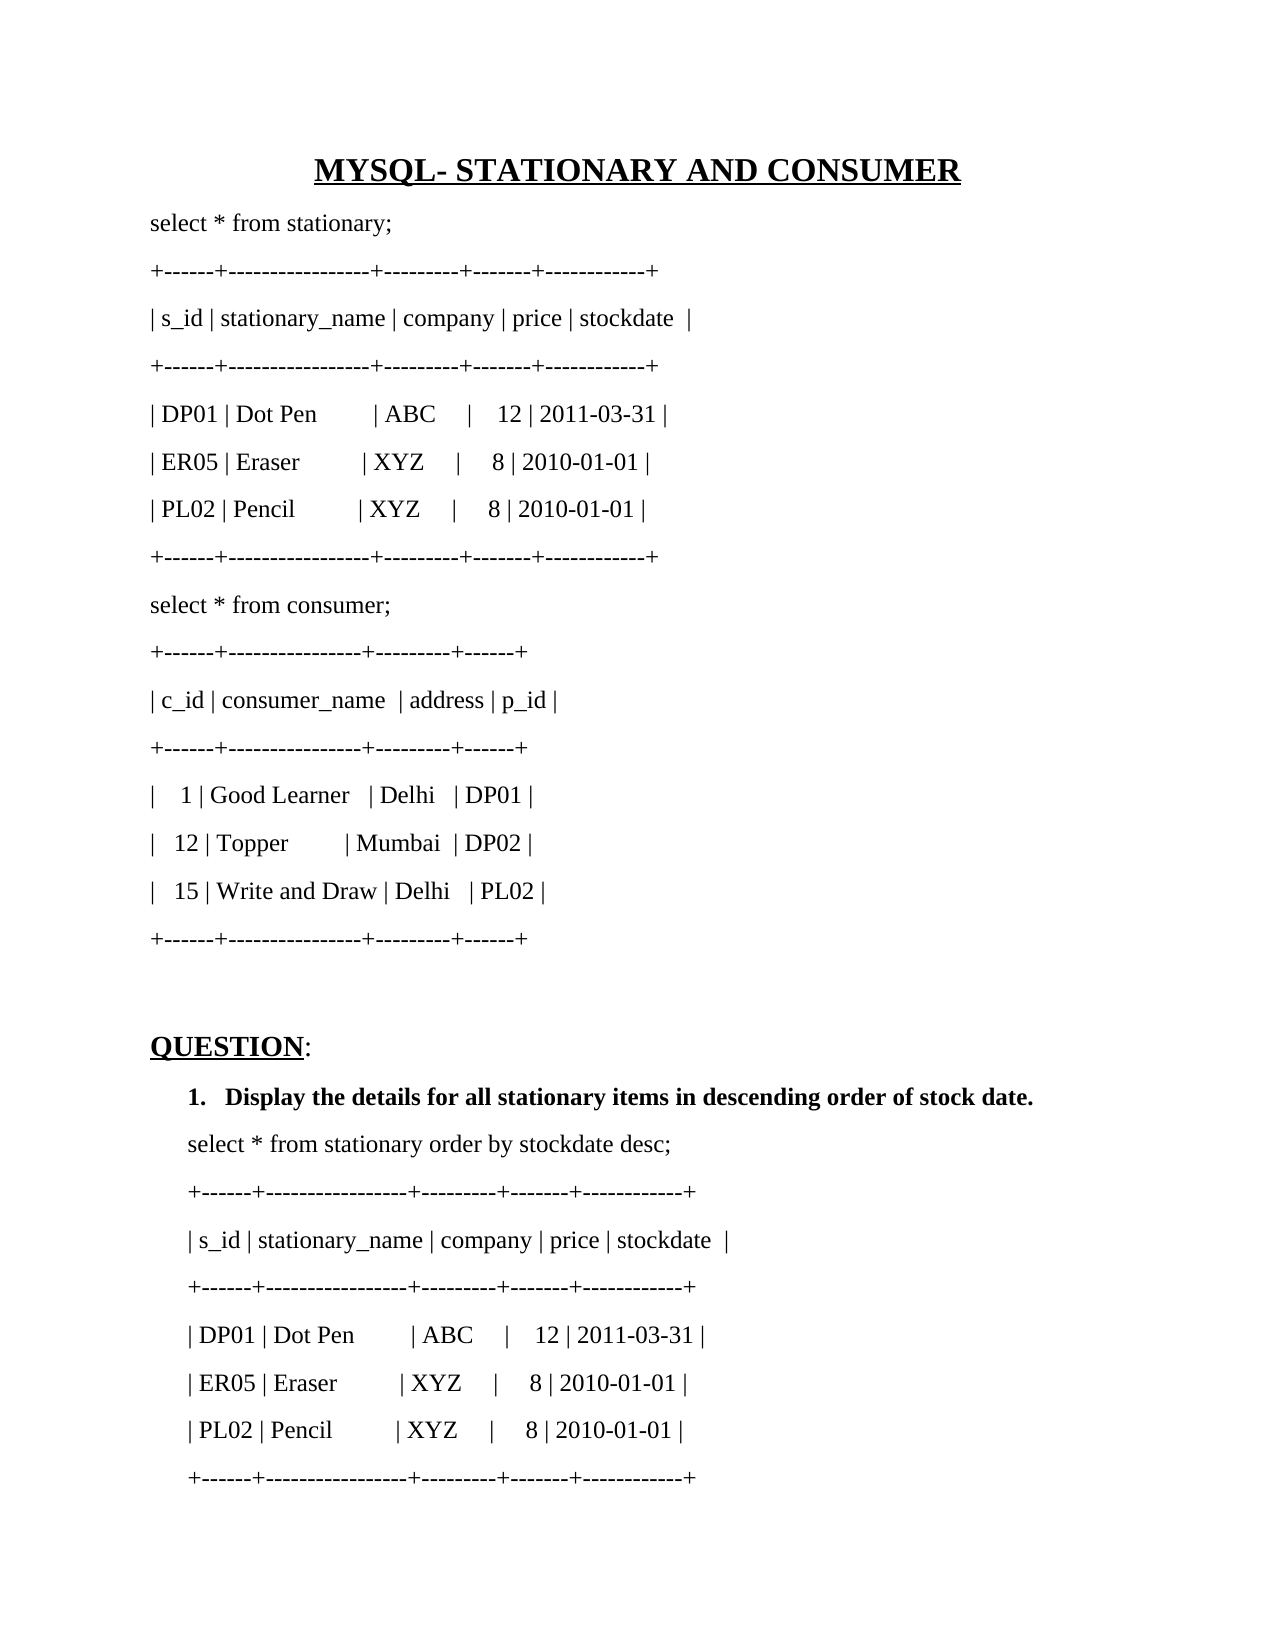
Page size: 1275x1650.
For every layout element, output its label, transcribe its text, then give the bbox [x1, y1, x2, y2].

text QUESTION: [150, 1029, 1125, 1063]
text +------+-----------------+---------+-------+------------+ [187, 1177, 1125, 1206]
text | s_id | stationary_name | company | price | stockdate | [187, 1225, 1125, 1253]
text | DP01 | Dot Pen | ABC | 12 | 2011-03-31 | [187, 1320, 1125, 1349]
text MYSQL- STATIONARY AND CONSUMER [150, 150, 1125, 188]
text | 12 | Topper | Mumbai | DP02 | [150, 828, 1125, 857]
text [187, 1463, 1125, 1492]
text | PL02 | Pencil | XYZ | 8 | 2010-01-01 | [150, 494, 1125, 523]
text select * from consumer; [150, 590, 1125, 618]
text select * from stationary order by stockdate desc; [187, 1129, 1125, 1158]
text +------+----------------+---------+------+ [150, 924, 1125, 952]
text | 15 | Write and Draw | Delhi | PL02 | [150, 876, 1125, 905]
text | s_id | stationary_name | company | price | stockdate | [150, 303, 1125, 332]
text +------+-----------------+---------+-------+------------+ [150, 542, 1125, 571]
text +------+-----------------+---------+-------+------------+ [187, 1272, 1125, 1301]
text +------+-----------------+---------+-------+------------+ [150, 351, 1125, 380]
text | 1 | Good Learner | Delhi | DP01 | [150, 781, 1125, 809]
text | ER05 | Eraser | XYZ | 8 | 2010-01-01 | [187, 1368, 1125, 1397]
list Display the details for all stationary items in descending order of stock date. [187, 1082, 1125, 1111]
text +------+-----------------+---------+-------+------------+ [150, 256, 1125, 284]
text +------+----------------+---------+------+ [150, 733, 1125, 762]
text +------+----------------+---------+------+ [150, 637, 1125, 666]
text | PL02 | Pencil | XYZ | 8 | 2010-01-01 | [187, 1416, 1125, 1444]
text | c_id | consumer_name | address | p_id | [150, 685, 1125, 714]
text select * from stationary; [150, 208, 1125, 237]
text | ER05 | Eraser | XYZ | 8 | 2010-01-01 | [150, 447, 1125, 475]
text | DP01 | Dot Pen | ABC | 12 | 2011-03-31 | [150, 399, 1125, 428]
